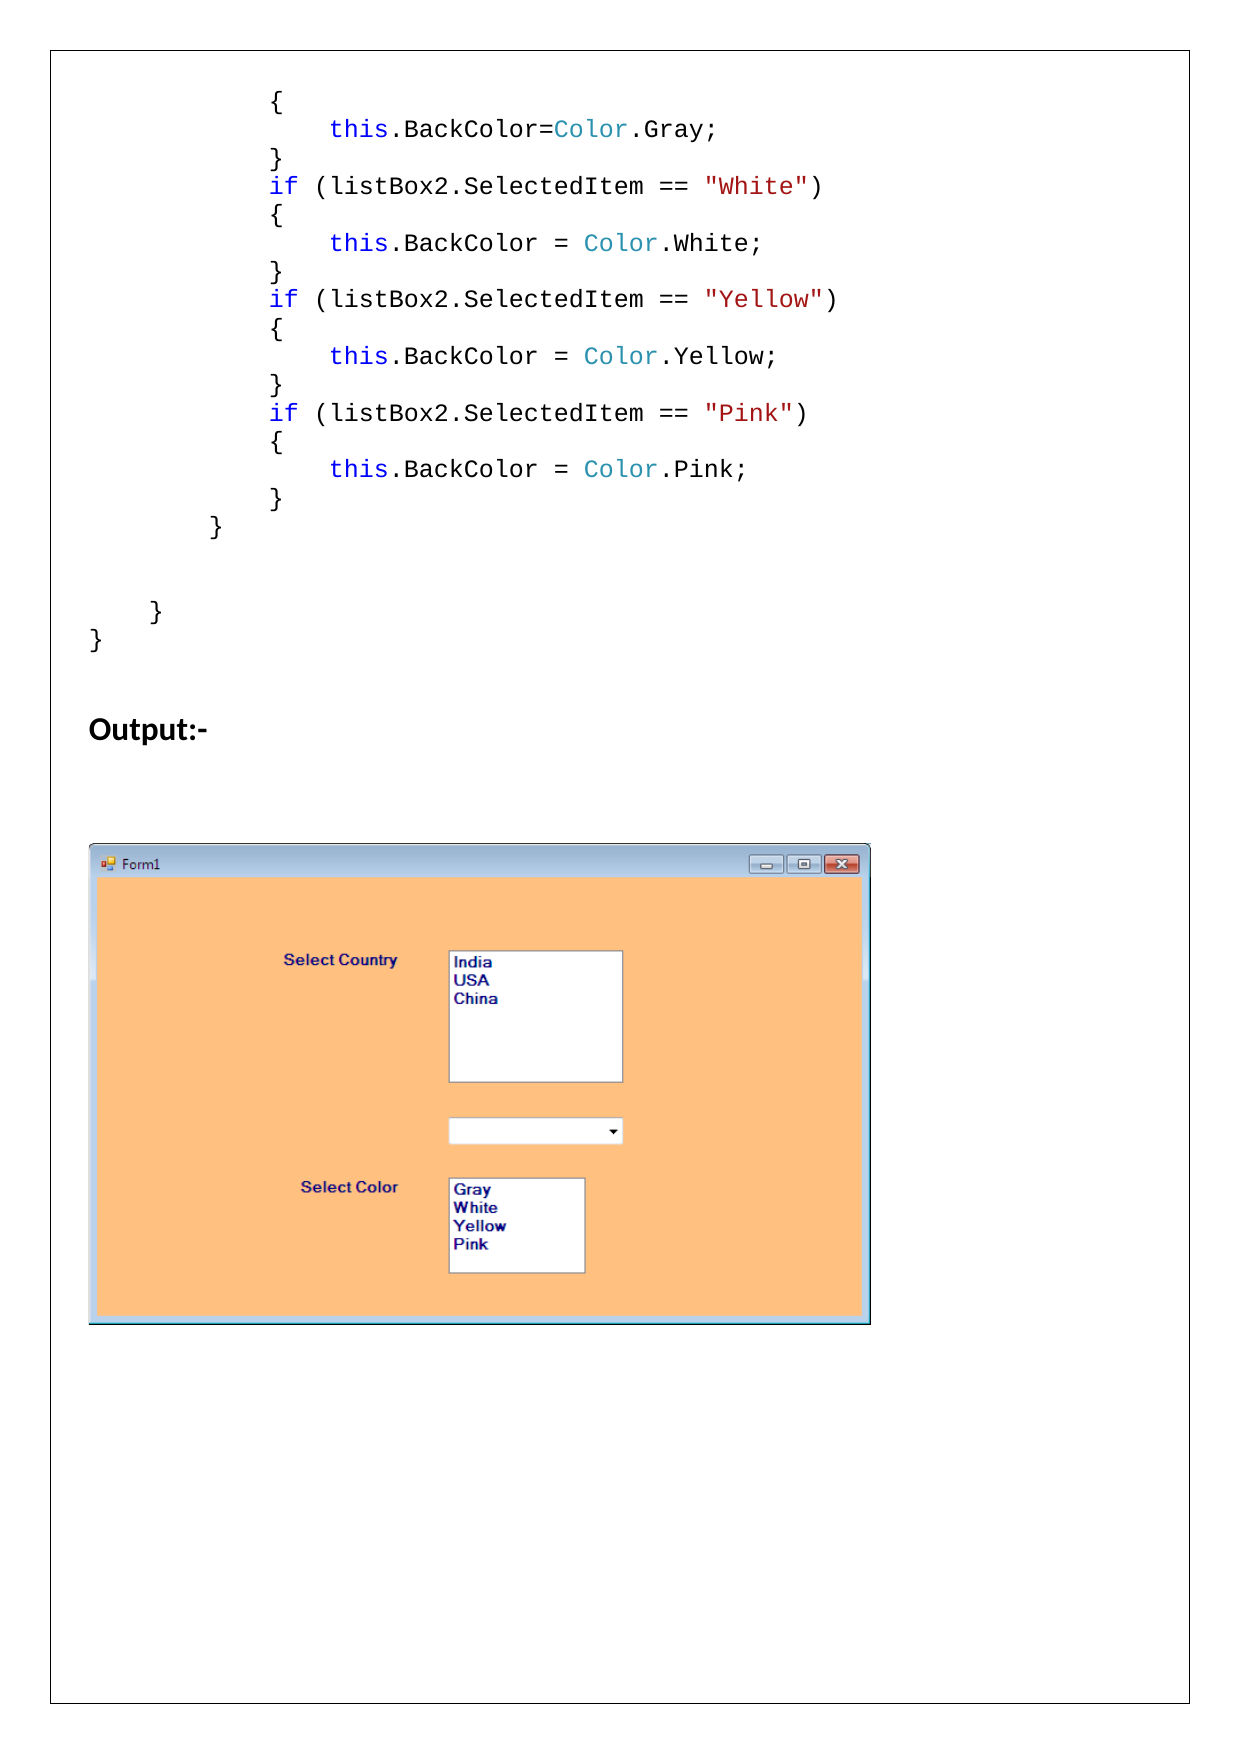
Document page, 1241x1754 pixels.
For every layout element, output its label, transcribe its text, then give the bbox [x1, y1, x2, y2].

text } [89, 485, 1152, 514]
text { [89, 202, 1152, 230]
text this.BackColor = Color.Pink; [89, 457, 1152, 485]
text if (listBox2.SelectedItem == "White") [89, 174, 1152, 202]
text } [89, 514, 1152, 542]
text this.BackColor = Color.White; [89, 230, 1152, 259]
text } [89, 259, 1152, 287]
text Output:- [89, 708, 1152, 749]
text } [89, 372, 1152, 400]
picture [88, 843, 871, 1325]
text { [89, 89, 1152, 117]
text this.BackColor=Color.Gray; [89, 117, 1152, 145]
text } [89, 598, 1152, 627]
text { [89, 429, 1152, 457]
text } [89, 627, 1152, 655]
text this.BackColor = Color.Yellow; [89, 344, 1152, 372]
text } [89, 145, 1152, 174]
text { [89, 315, 1152, 344]
text if (listBox2.SelectedItem == "Yellow") [89, 287, 1152, 315]
text if (listBox2.SelectedItem == "Pink") [89, 400, 1152, 429]
